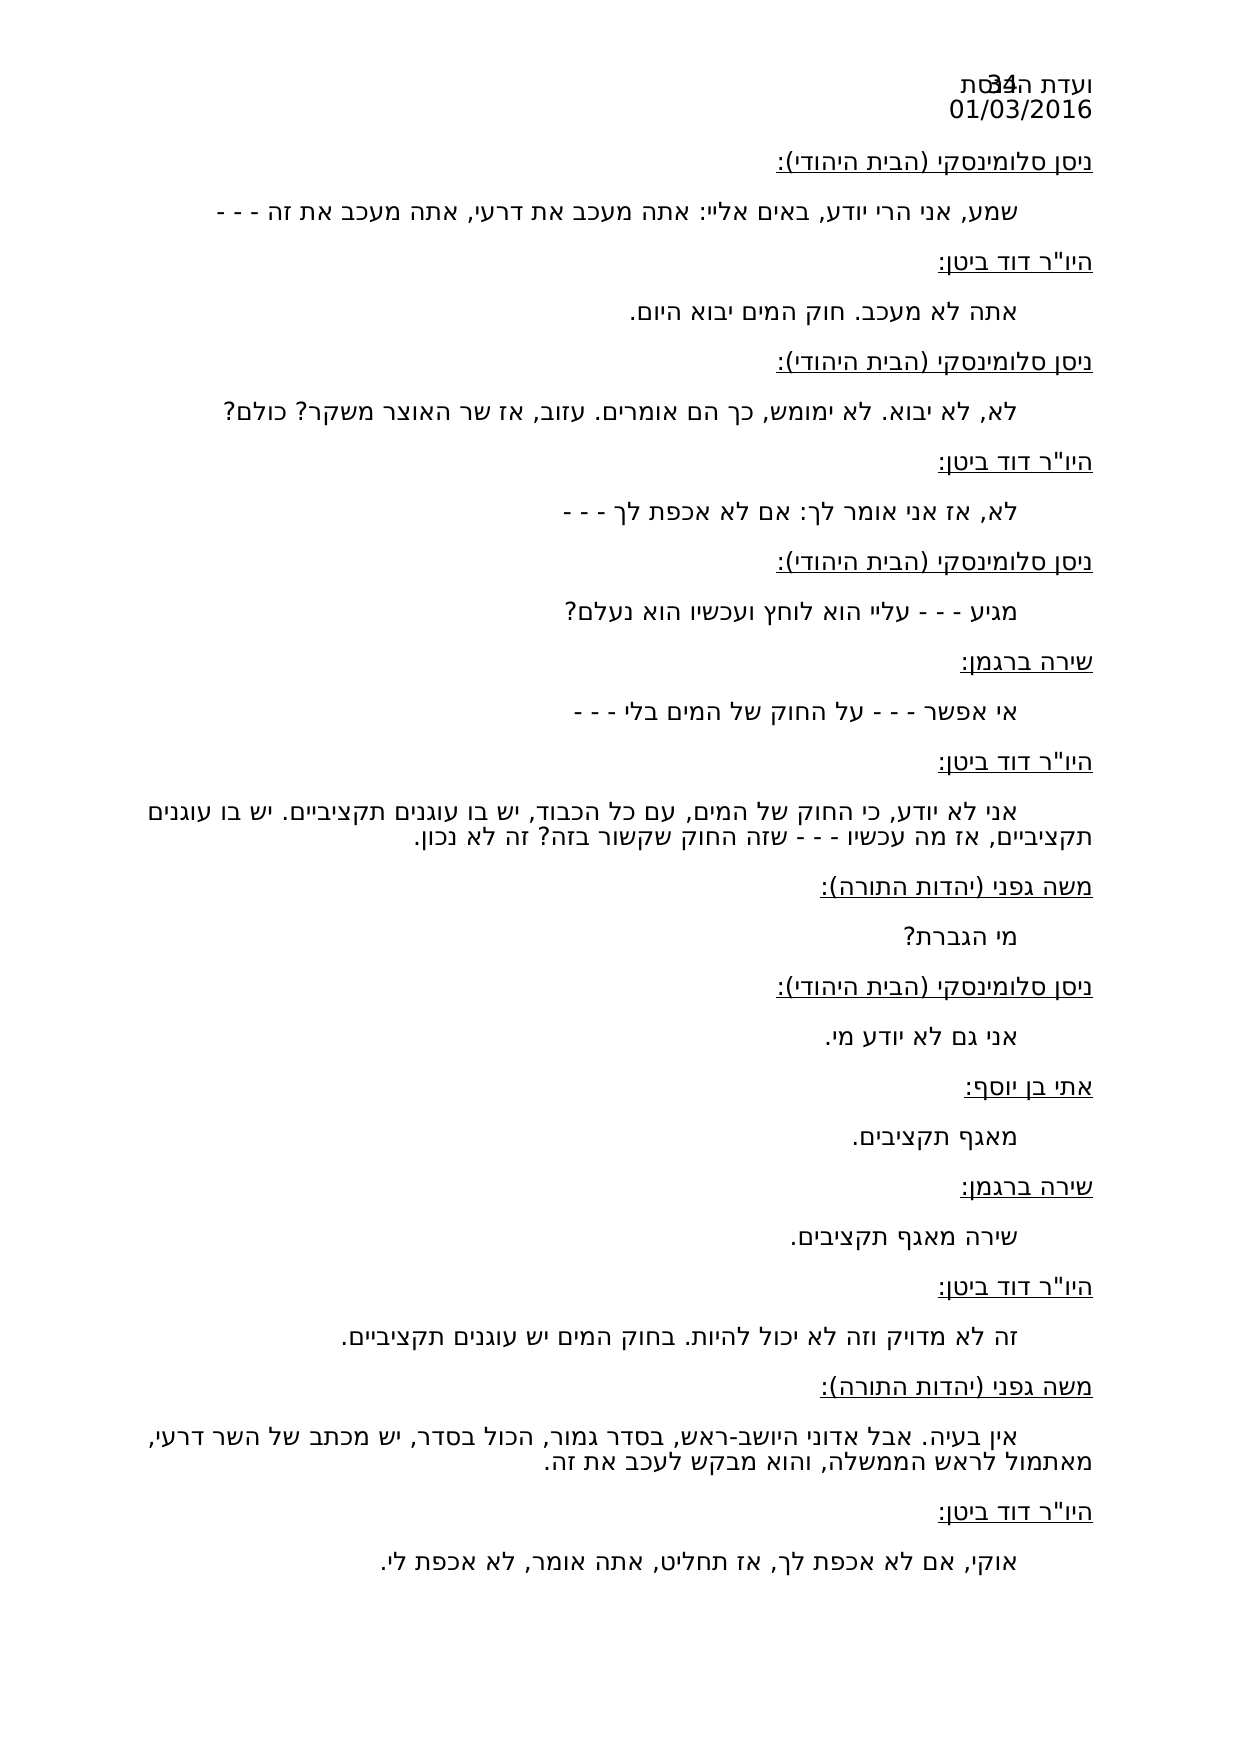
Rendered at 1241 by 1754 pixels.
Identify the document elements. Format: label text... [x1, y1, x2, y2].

text היו"ר דוד ביטן: [147, 450, 1093, 475]
text משה גפני (יהדות התורה): [147, 875, 1093, 900]
text אתה לא מעכב. חוק המים יבוא היום. [147, 300, 1093, 325]
text שירה ברגמן: [147, 1175, 1093, 1200]
text אין בעיה. אבל אדוני היושב-ראש, בסדר גמור, הכול בסדר, יש מכתב של השר דרעי, מאתמול לראש הממשלה, והוא מבקש לעכב את זה. [147, 1425, 1093, 1475]
text זה לא מדויק וזה לא יכול להיות. בחוק המים יש עוגנים תקציביים. [147, 1325, 1093, 1350]
text היו"ר דוד ביטן: [147, 250, 1093, 275]
text שירה ברגמן: [147, 650, 1093, 675]
text ניסן סלומינסקי (הבית היהודי): [147, 350, 1093, 375]
text ניסן סלומינסקי (הבית היהודי): [147, 975, 1093, 1000]
text לא, לא יבוא. לא ימומש, כך הם אומרים. עזוב, אז שר האוצר משקר? כולם? [147, 400, 1093, 425]
text היו"ר דוד ביטן: [147, 750, 1093, 775]
text אי אפשר - - - על החוק של המים בלי - - - [147, 700, 1093, 725]
text מאגף תקציבים. [147, 1125, 1093, 1150]
text שמע, אני הרי יודע, באים אליי: אתה מעכב את דרעי, אתה מעכב את זה - - - [147, 200, 1093, 225]
text מי הגברת? [147, 925, 1093, 950]
text ניסן סלומינסקי (הבית היהודי): [147, 550, 1093, 575]
text שירה מאגף תקציבים. [147, 1225, 1093, 1250]
text משה גפני (יהדות התורה): [147, 1375, 1093, 1400]
text מגיע - - - עליי הוא לוחץ ועכשיו הוא נעלם? [147, 600, 1093, 625]
text אני לא יודע, כי החוק של המים, עם כל הכבוד, יש בו עוגנים תקציביים. יש בו עוגנים תקציביים, אז מה עכשיו - - - שזה החוק שקשור בזה? זה לא נכון. [147, 800, 1093, 850]
text אתי בן יוסף: [147, 1075, 1093, 1100]
text לא, אז אני אומר לך: אם לא אכפת לך - - - [147, 500, 1093, 525]
text היו"ר דוד ביטן: [147, 1275, 1093, 1300]
text ניסן סלומינסקי (הבית היהודי): [147, 150, 1093, 175]
text אוקי, אם לא אכפת לך, אז תחליט, אתה אומר, לא אכפת לי. [147, 1550, 1093, 1575]
text אני גם לא יודע מי. [147, 1025, 1093, 1050]
text היו"ר דוד ביטן: [147, 1500, 1093, 1525]
